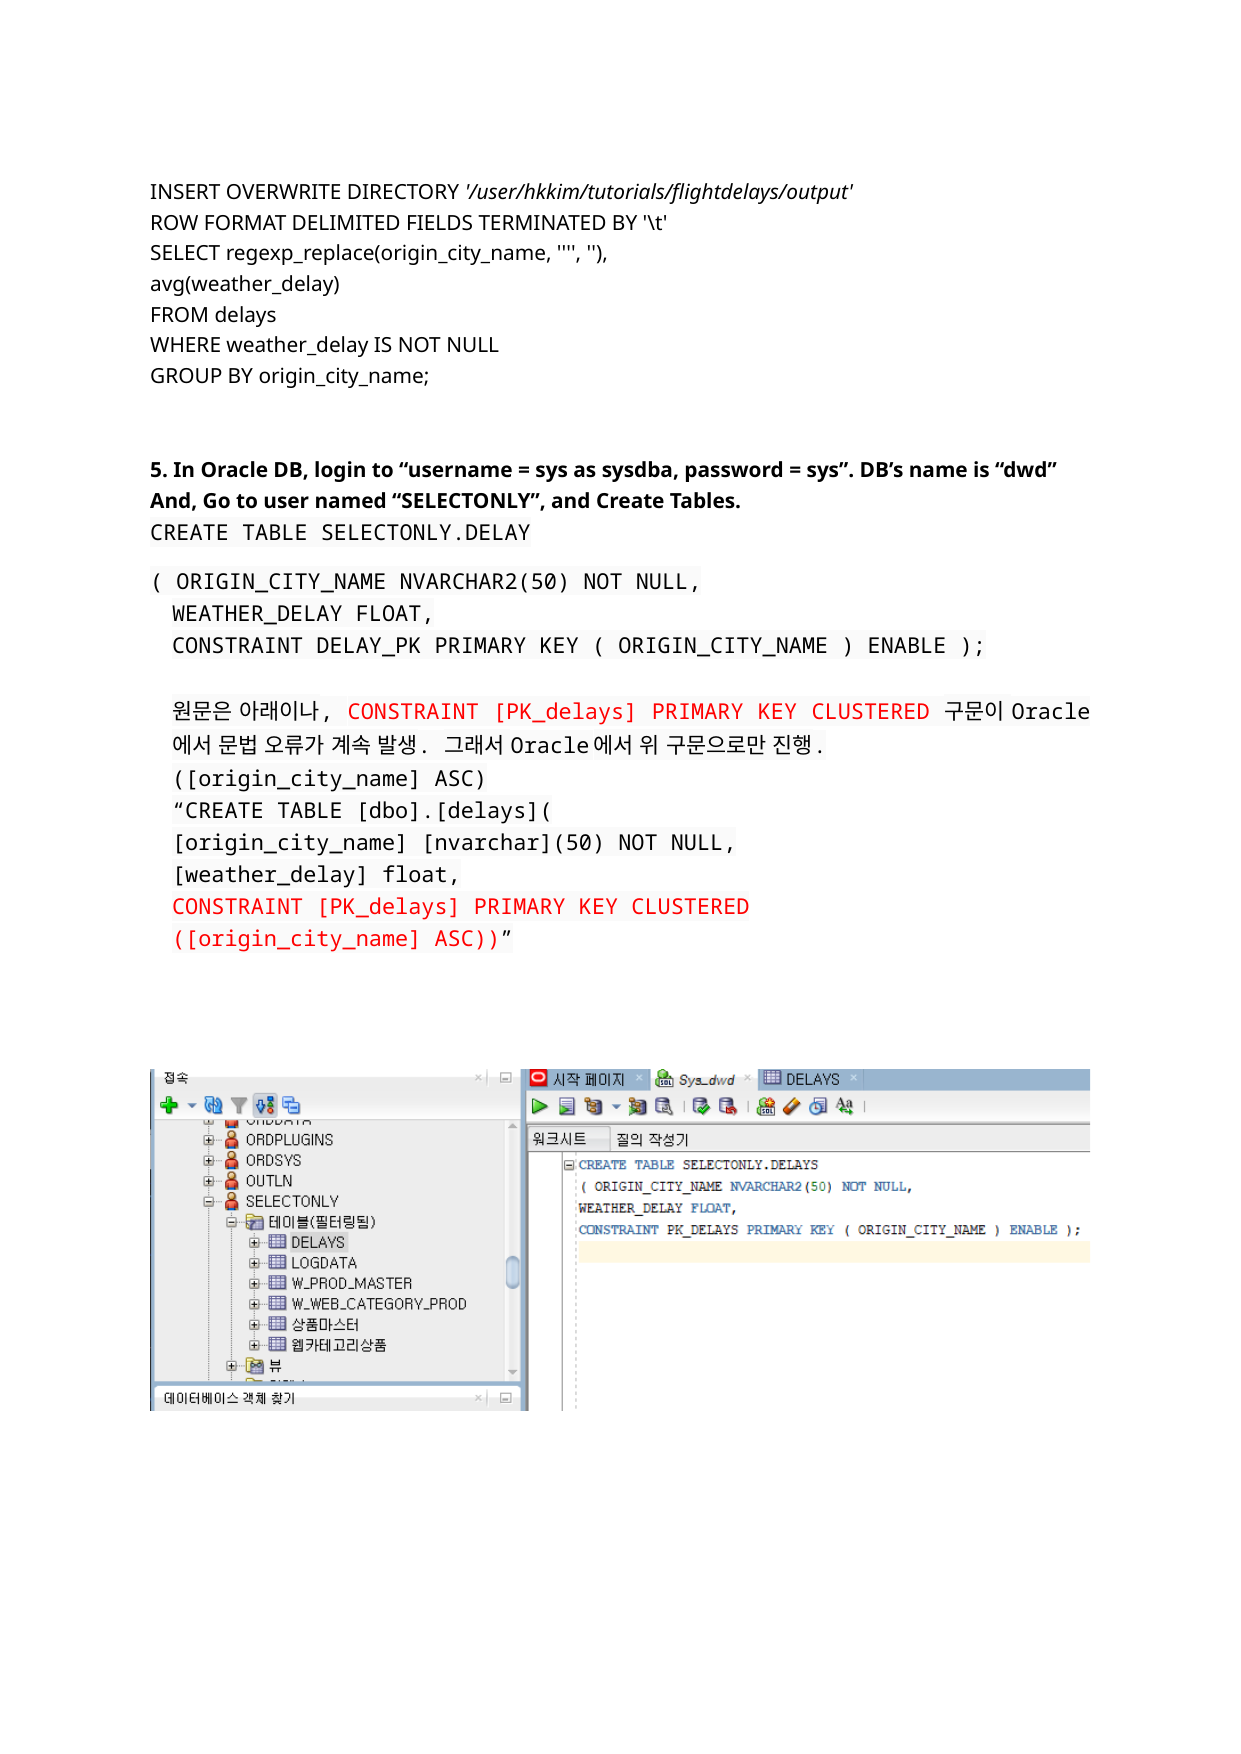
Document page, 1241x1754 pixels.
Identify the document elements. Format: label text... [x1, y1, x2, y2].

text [150, 177, 1090, 389]
text 5. In Oracle DB, login to “username = sys as sysdba, password = sys”. DB’s name is “dwd” And, Go to user named “SELECTONLY”, and Create Tables. CREATE TABLE SELECTONLY.DELAY [150, 456, 1090, 547]
picture [150, 1069, 1091, 1411]
text ( ORIGIN_CITY_NAME NVARCHAR2(50) NOT NULL, WEATHER_DELAY FLOAT, CONSTRAINT DELAY_PK PRIMARY KEY ( ORIGIN_CITY_NAME ) ENABLE ); 원문은 아래이나, CONSTRAINT [PK_delays] PRIMARY KEY CLUSTERED 구문이 Oracle에서 문법 오류가 계속 발생. 그래서 Oracle에서 위 구문으로만 진행. ([origin_city_name] ASC) “CREATE TABLE [dbo].[delays]( [origin_city_name] [nvarchar](50) NOT NULL, [weather_delay] float, CONSTRAINT [PK_delays] PRIMARY KEY CLUSTERED ([origin_city_name] ASC))” [150, 566, 1090, 953]
